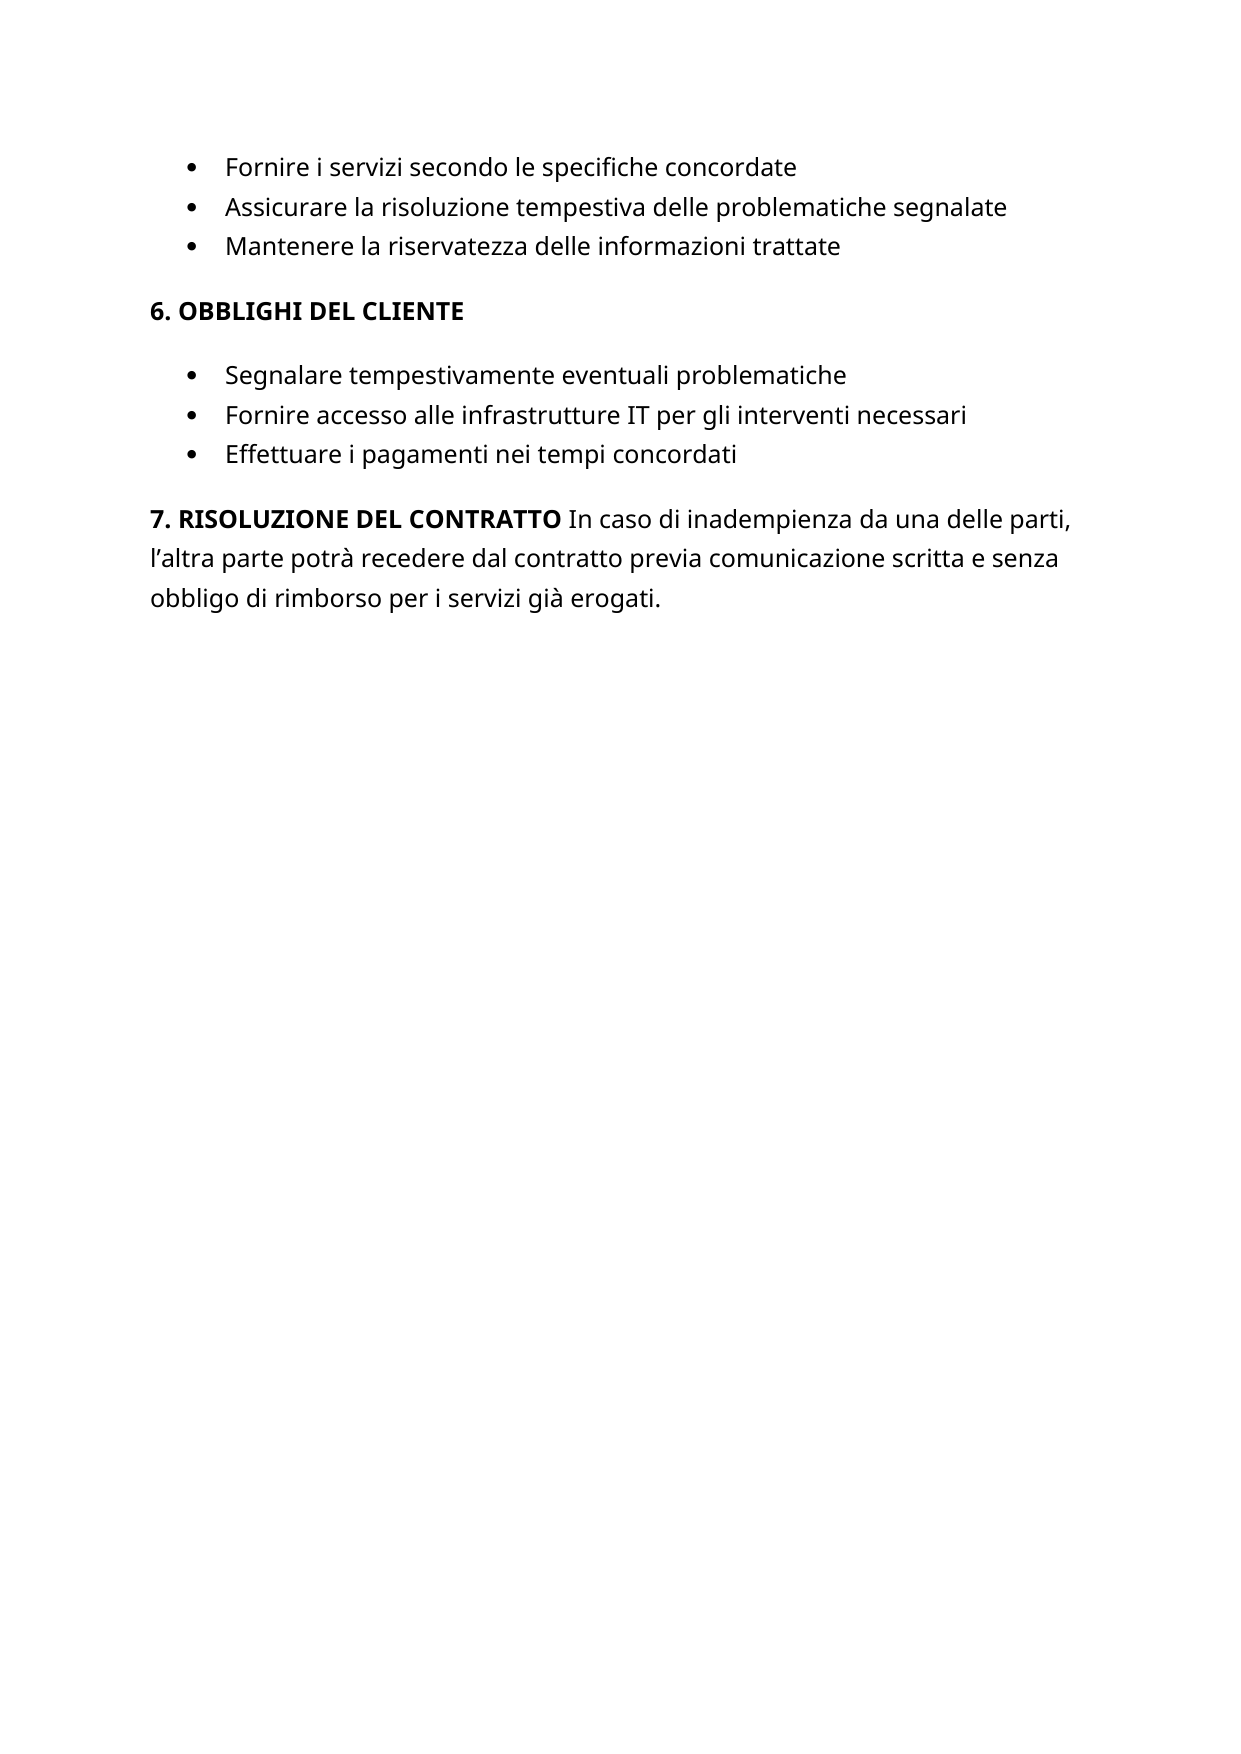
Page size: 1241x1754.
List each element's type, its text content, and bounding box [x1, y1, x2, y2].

text 6. OBBLIGHI DEL CLIENTE [150, 293, 1090, 327]
list Mantenere la riservatezza delle informazioni trattate [187, 229, 1090, 263]
list Effettuare i pagamenti nei tempi concordati [187, 437, 1090, 471]
list Segnalare tempestivamente eventuali problematiche [187, 358, 1090, 392]
text 7. RISOLUZIONE DEL CONTRATTO In caso di inadempienza da una delle parti, l’altra parte potrà recedere dal contratto previa comunicazione scritta e senza obbligo di rimborso per i servizi già erogati. [150, 501, 1090, 614]
list Fornire accesso alle infrastrutture IT per gli interventi necessari [187, 397, 1090, 431]
list Fornire i servizi secondo le specifiche concordate [187, 150, 1090, 184]
list Assicurare la risoluzione tempestiva delle problematiche segnalate [187, 189, 1090, 223]
